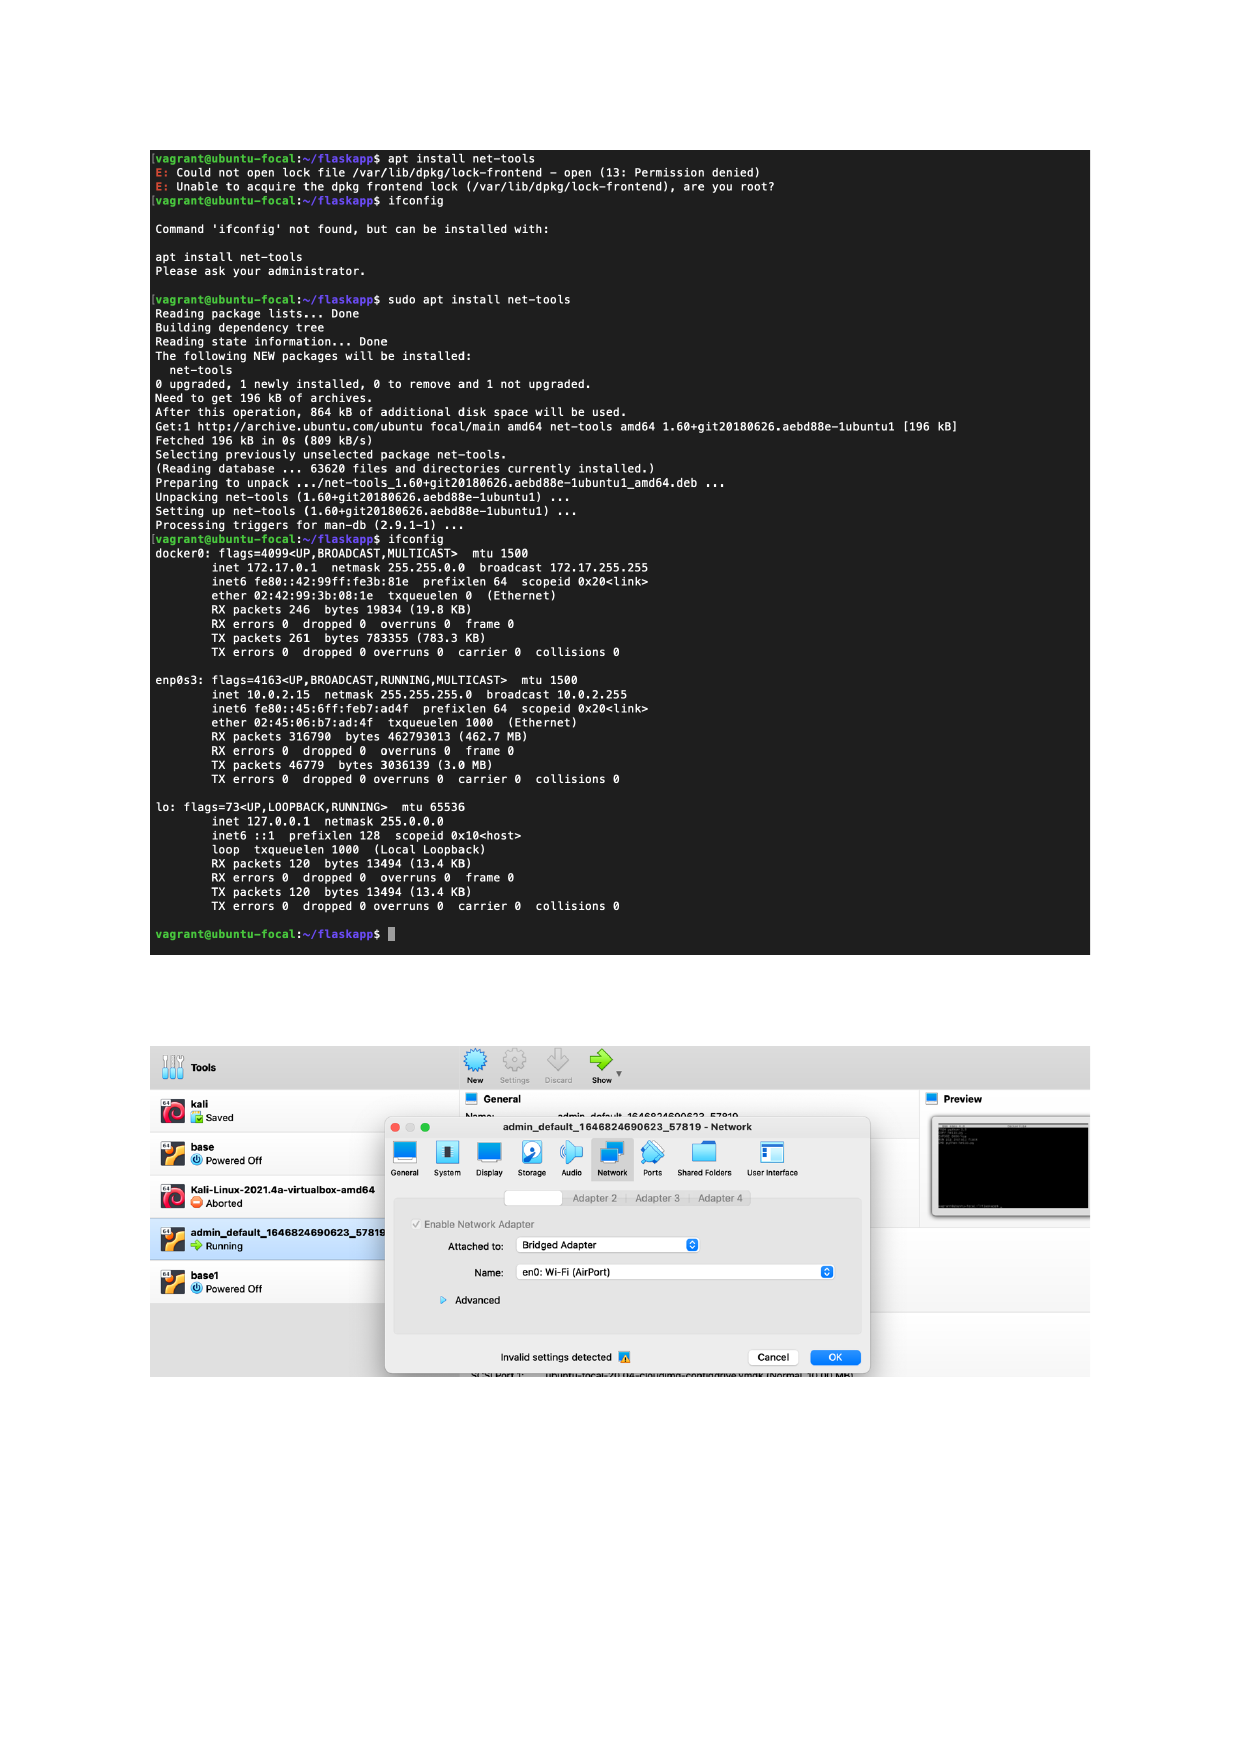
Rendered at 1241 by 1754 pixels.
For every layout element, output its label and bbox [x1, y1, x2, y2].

picture [150, 1046, 1091, 1377]
picture [150, 150, 1091, 955]
